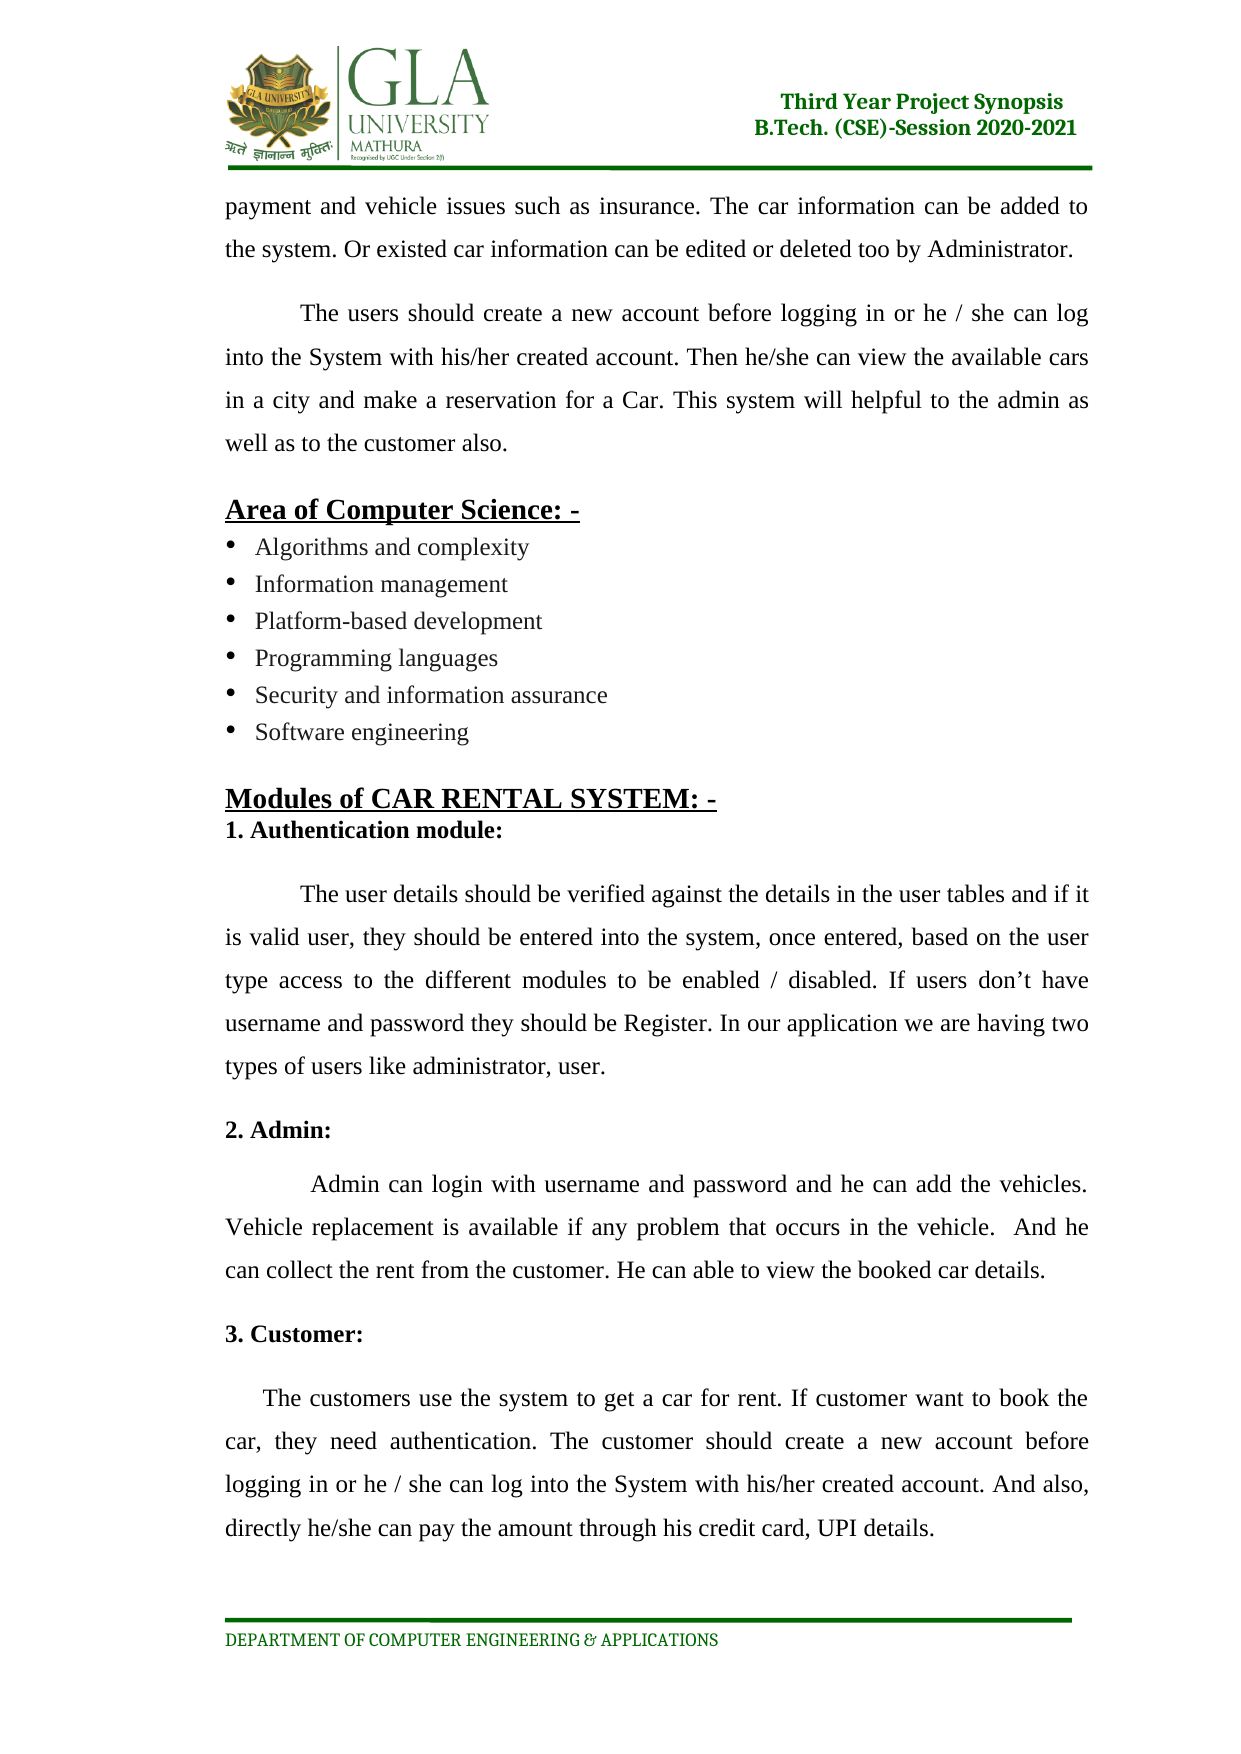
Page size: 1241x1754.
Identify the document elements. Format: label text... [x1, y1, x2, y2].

list Platform-based development [225, 599, 1090, 637]
list Programming languages [225, 637, 1090, 674]
text 3. Customer: [225, 1319, 1090, 1348]
text 1. Authentication module: [225, 815, 1090, 844]
text Area of Computer Science: - [225, 492, 1090, 525]
text The users should create a new account before logging in or he / she can log into the System with his/her created account. Then he/she can view the available cars in a city and make a reservation for a Car. This system will helpful to the admin as well as to the customer also. [225, 298, 1090, 457]
text The user details should be verified against the details in the user tables and if it is valid user, they should be entered into the system, once entered, based on the user type access to the different modules to be enabled / disabled. If users don’t have username and password they should be Register. In our application we are having two types of users like administrator, user. [225, 879, 1090, 1080]
list Information management [225, 562, 1090, 599]
list Security and information assurance [225, 674, 1090, 711]
text 2. Admin: [225, 1115, 1090, 1144]
list Software engineering [225, 711, 1090, 748]
list Algorithms and complexity [225, 525, 1090, 562]
text Admin can login with username and password and he can add the vehicles. Vehicle replacement is available if any problem that occurs in the vehicle. And he can collect the rent from the customer. He can able to view the booked car details. [225, 1169, 1090, 1284]
picture [225, 46, 489, 161]
text Modules of CAR RENTAL SYSTEM: - [225, 781, 1090, 815]
text The customers use the system to get a car for rent. If customer want to book the car, they need authentication. The customer should create a new account before logging in or he / she can log into the System with his/her created account. And also, directly he/she can pay the amount through his credit card, UPI details. [225, 1383, 1090, 1541]
